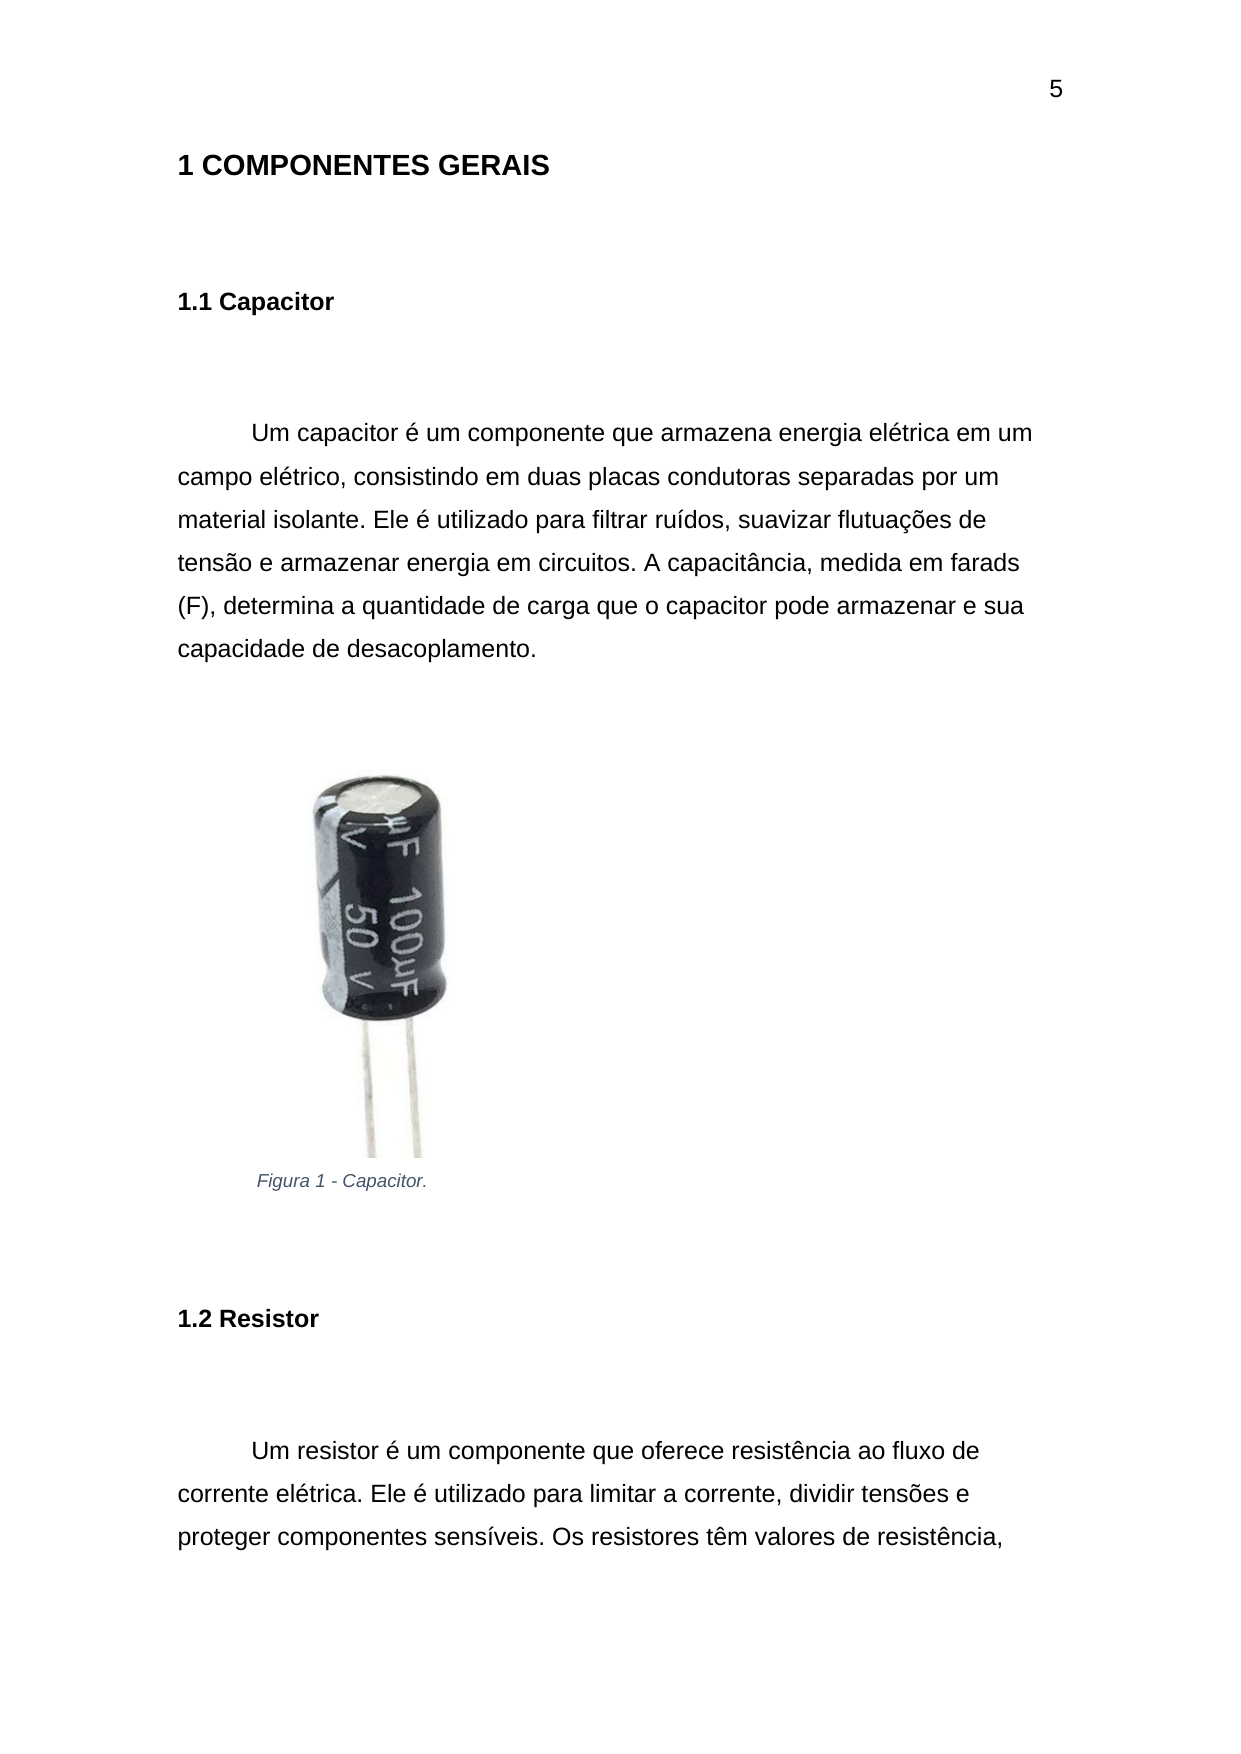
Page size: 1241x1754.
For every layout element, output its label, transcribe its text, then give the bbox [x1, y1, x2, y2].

subtitle 1.1 Capacitor [177, 287, 1063, 315]
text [177, 1436, 1063, 1551]
text Um capacitor é um componente que armazena energia elétrica em um campo elétrico, consistindo em duas placas condutoras separadas por um material isolante. Ele é utilizado para filtrar ruídos, suavizar flutuações de tensão e armazenar energia em circuitos. A capacitância, medida em farads (F), determina a quantidade de carga que o capacitor pode armazenar e sua capacidade de desacoplamento. [177, 418, 1063, 663]
subtitle 1.2 Resistor [177, 1304, 1063, 1333]
picture [182, 695, 576, 1158]
subtitle 1 Componentes gerais [177, 148, 1063, 181]
